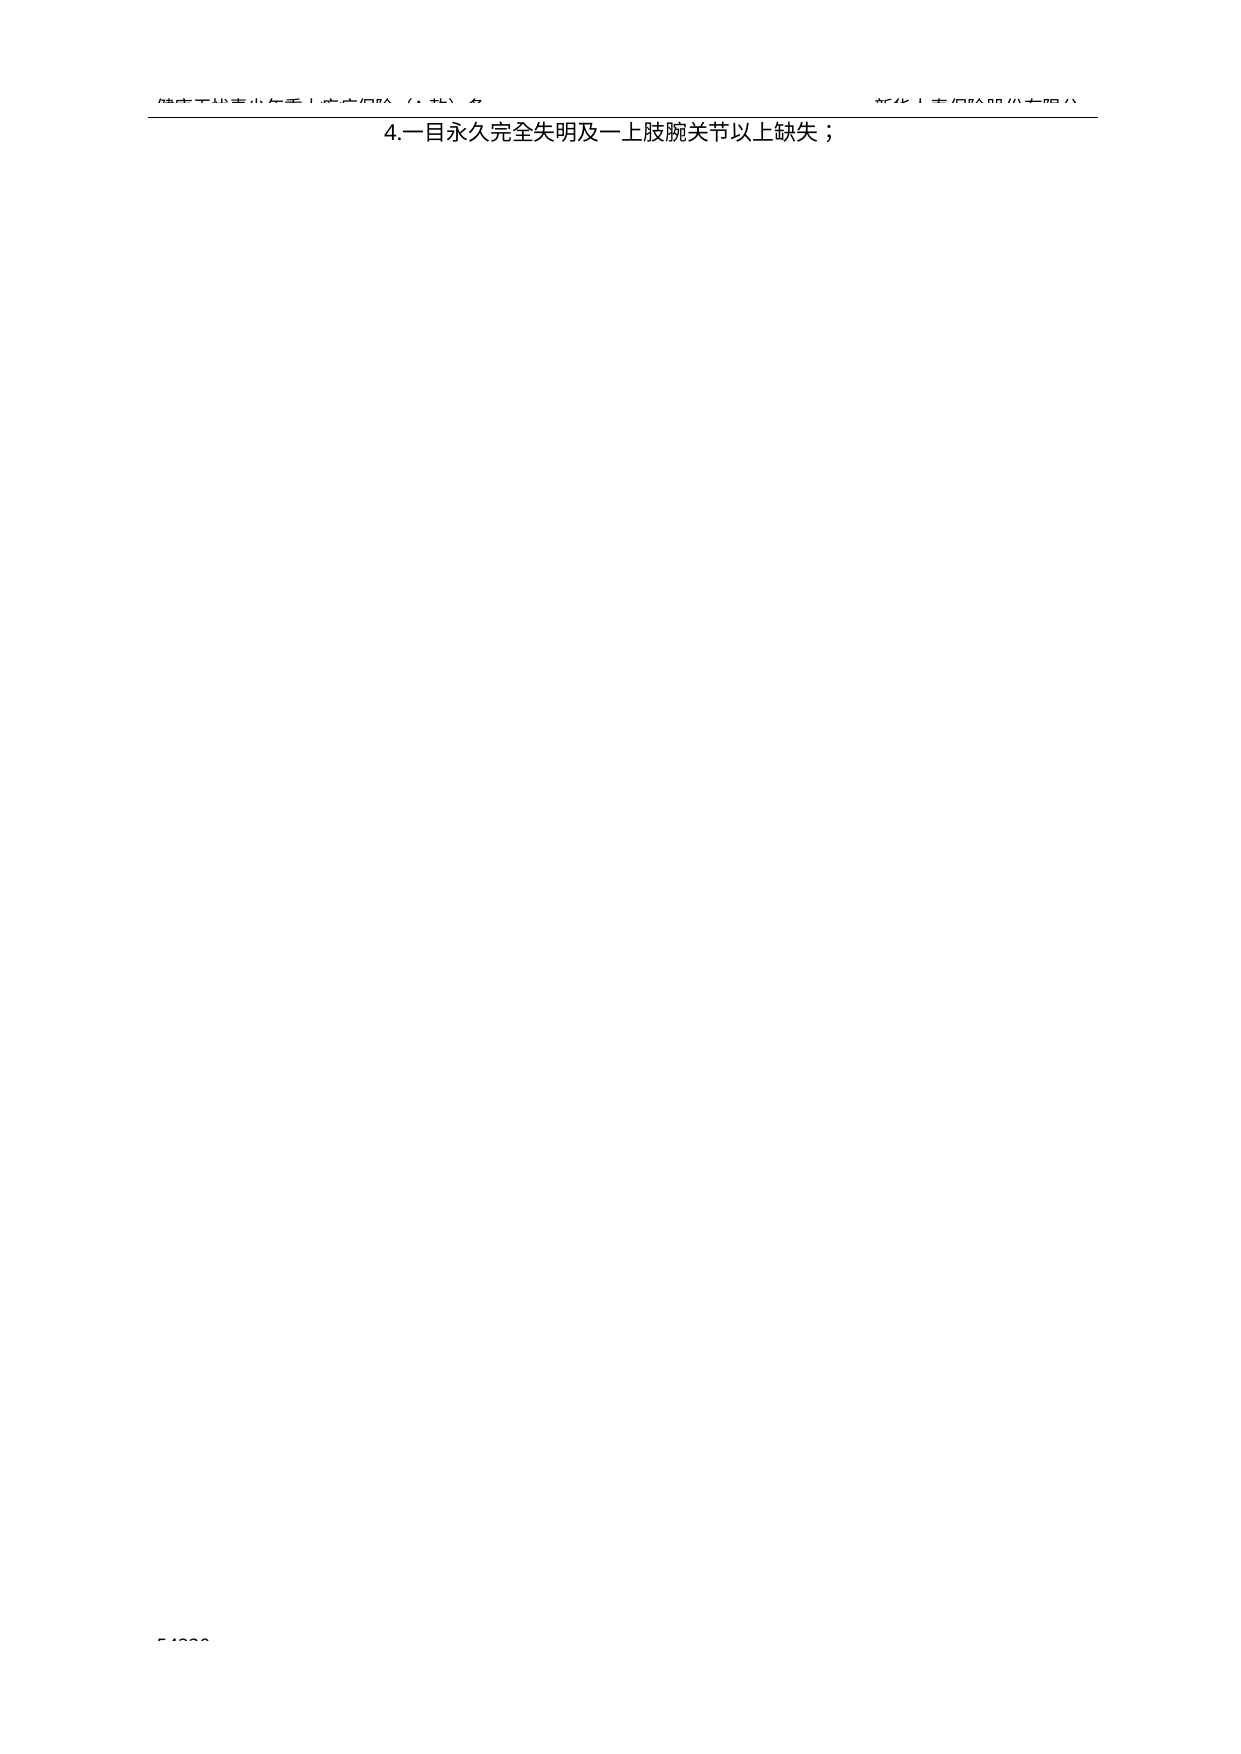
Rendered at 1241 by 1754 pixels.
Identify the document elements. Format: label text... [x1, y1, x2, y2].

text 4.一目永久完全失明及一上肢腕关节以上缺失； [384, 117, 1138, 146]
